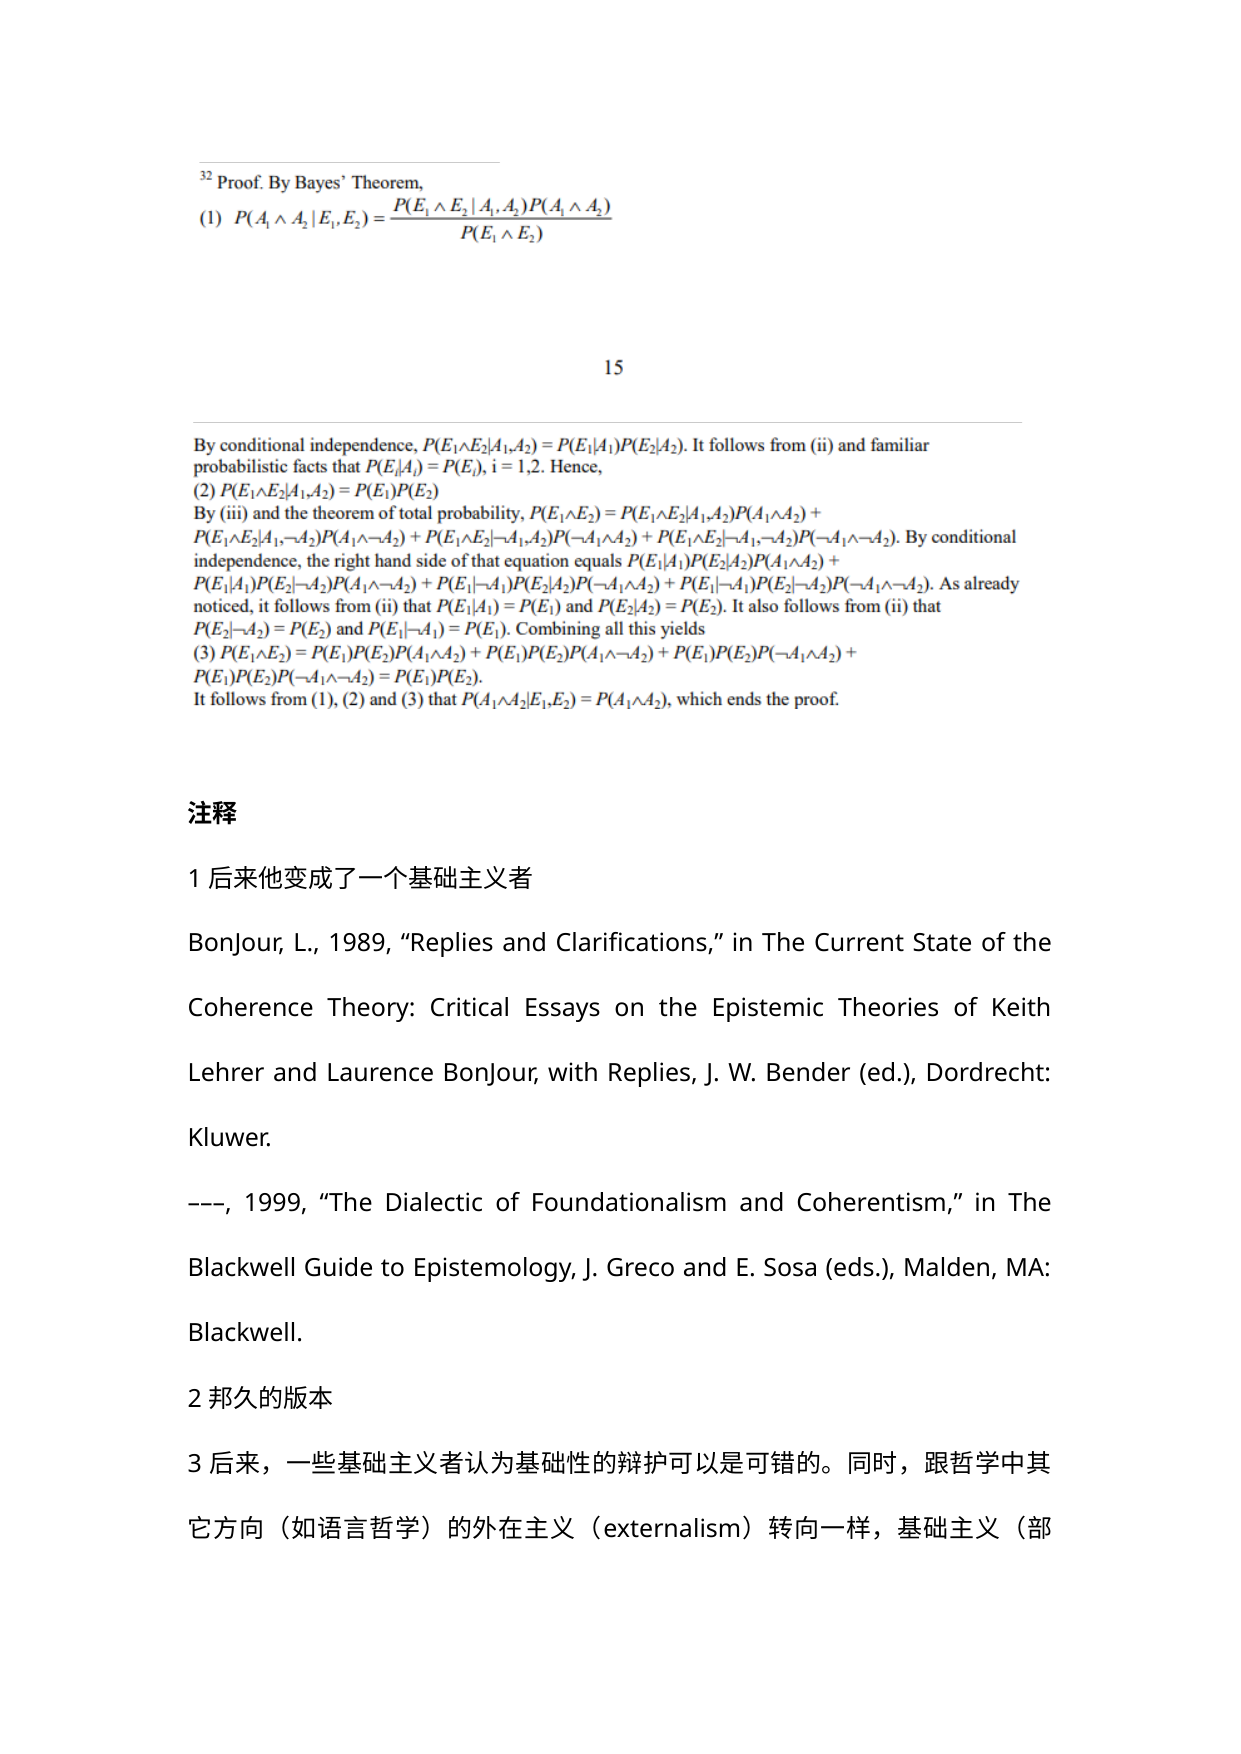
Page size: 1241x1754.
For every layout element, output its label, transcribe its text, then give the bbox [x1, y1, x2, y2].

text 2 邦久的版本 [187, 1364, 1053, 1429]
text 注释 [187, 779, 1053, 844]
picture [187, 162, 773, 407]
text –––, 1999, “The Dialectic of Foundationalism and Coherentism,” in The Blackwell Guide to Epistemology, J. Greco and E. Sosa (eds.), Malden, MA: Blackwell. [187, 1169, 1053, 1364]
picture [187, 422, 1050, 709]
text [187, 1429, 1053, 1559]
text 1 后来他变成了一个基础主义者 [187, 844, 1053, 909]
text BonJour, L., 1989, “Replies and Clarifications,” in The Current State of the Coherence Theory: Critical Essays on the Epistemic Theories of Keith Lehrer and Laurence BonJour, with Replies, J. W. Bender (ed.), Dordrecht: Kluwer. [187, 909, 1053, 1169]
